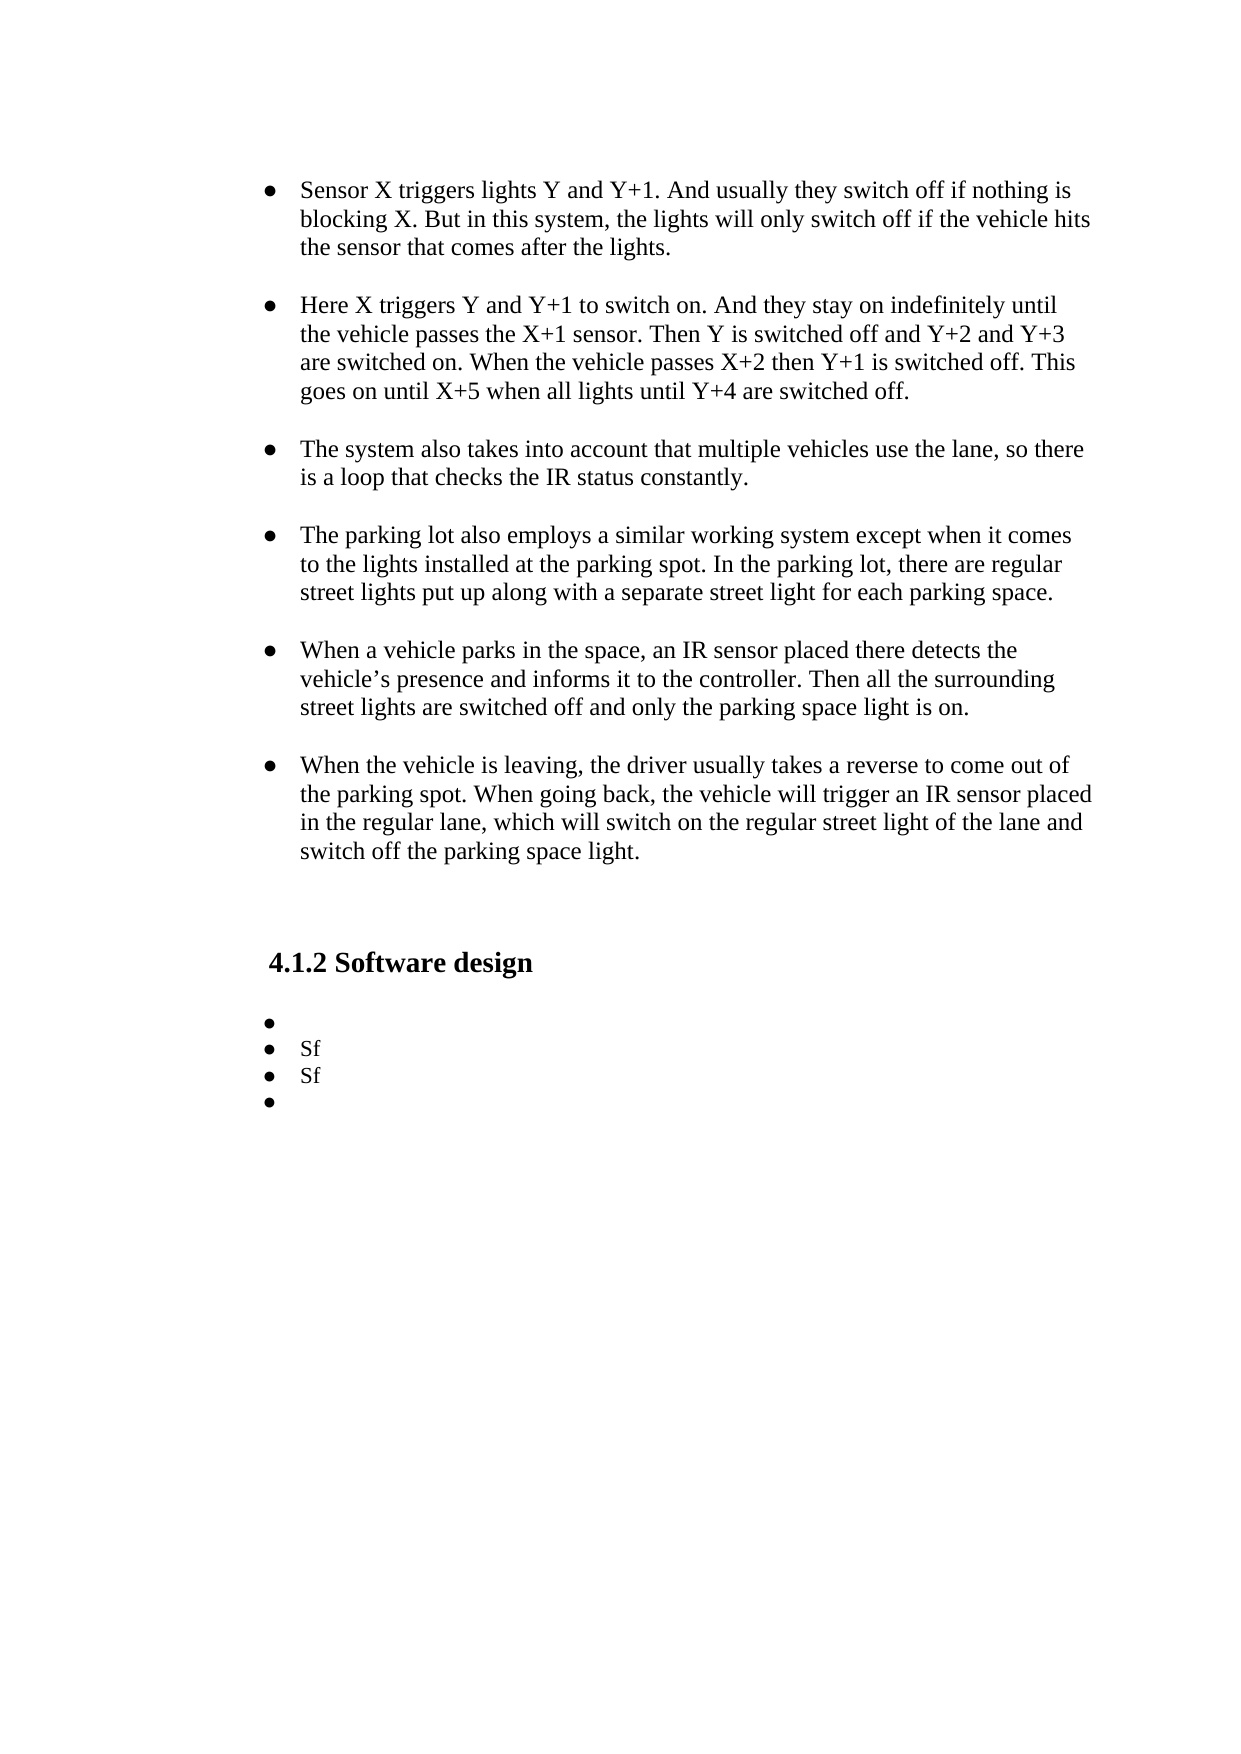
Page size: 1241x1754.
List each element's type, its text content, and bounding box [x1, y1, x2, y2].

list When a vehicle parks in the space, an IR sensor placed there detects the vehicle’s presence and informs it to the controller. Then all the surrounding street lights are switched off and only the parking space light is on. [262, 635, 1092, 721]
list Sensor X triggers lights Y and Y+1. And usually they switch off if nothing is blocking X. But in this system, the lights will only switch off if the vehicle hits the sensor that comes after the lights. [262, 175, 1092, 261]
list Sf [262, 1062, 1092, 1088]
list The system also takes into account that multiple vehicles use the lane, so there is a loop that checks the IR status constantly. [262, 434, 1092, 491]
list Here X triggers Y and Y+1 to switch on. And they stay on indefinitely until the vehicle passes the X+1 sensor. Then Y is switched off and Y+2 and Y+3 are switched on. When the vehicle passes X+2 then Y+1 is switched off. This goes on until X+5 when all lights until Y+4 are switched off. [262, 290, 1092, 405]
list When the vehicle is leaving, the driver usually takes a reverse to come out of the parking spot. When going back, the vehicle will trigger an IR sensor placed in the regular lane, which will switch on the regular street light of the lane and switch off the parking space light. [262, 750, 1092, 865]
list The parking lot also employs a similar working system except when it comes to the lights installed at the parking spot. In the parking lot, there are regular street lights put up along with a separate street light for each parking space. [262, 520, 1092, 606]
list Sf [262, 1036, 1092, 1062]
subtitle 4.1.2 Software design [150, 945, 1092, 979]
